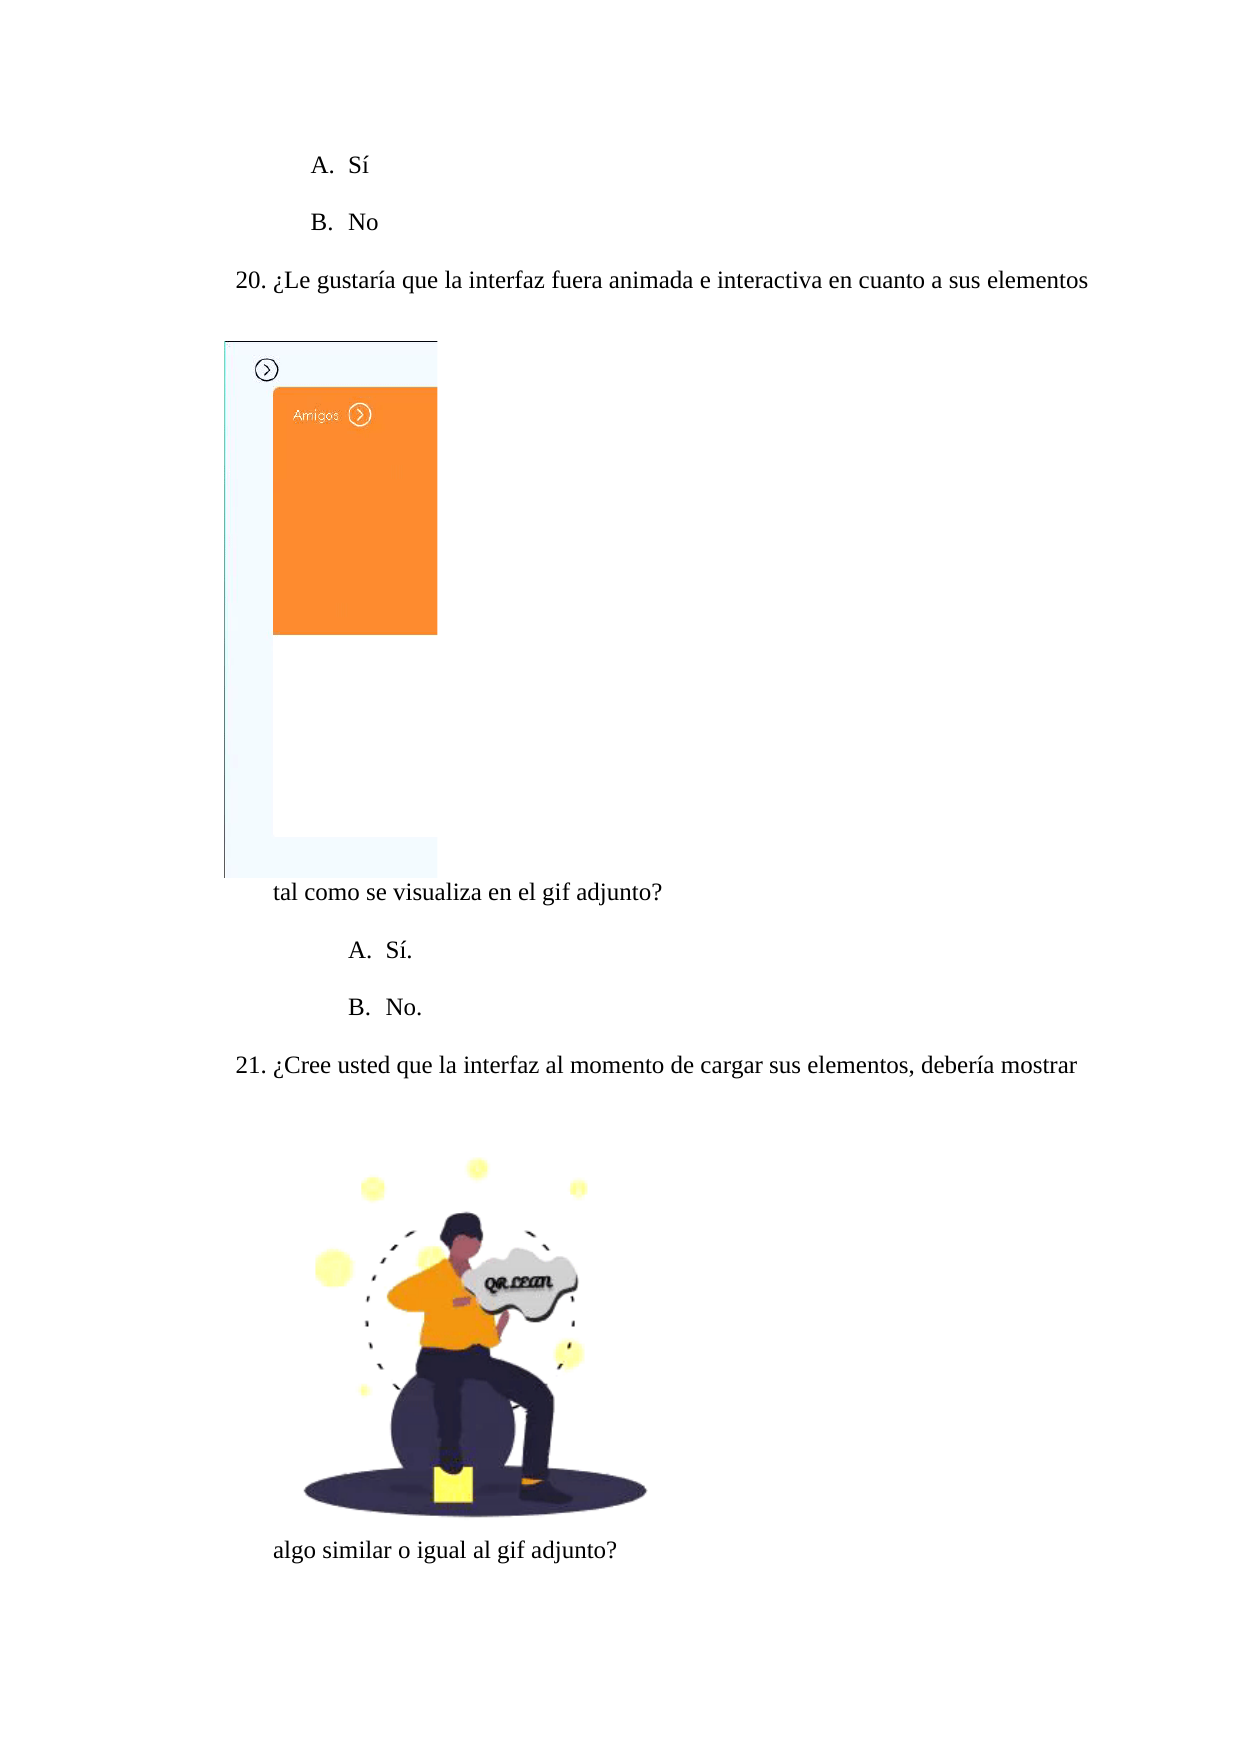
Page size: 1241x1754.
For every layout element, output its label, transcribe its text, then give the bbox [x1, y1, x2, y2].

list Sí. [348, 935, 1090, 964]
list Sí [310, 150, 1090, 179]
picture [224, 341, 438, 878]
list No. [348, 992, 1090, 1021]
picture [224, 1126, 728, 1536]
list No [310, 207, 1090, 236]
list ¿Le gustaría que la interfaz fuera animada e interactiva en cuanto a sus elementos tal como se visualiza en el gif adjunto? [235, 265, 1090, 906]
